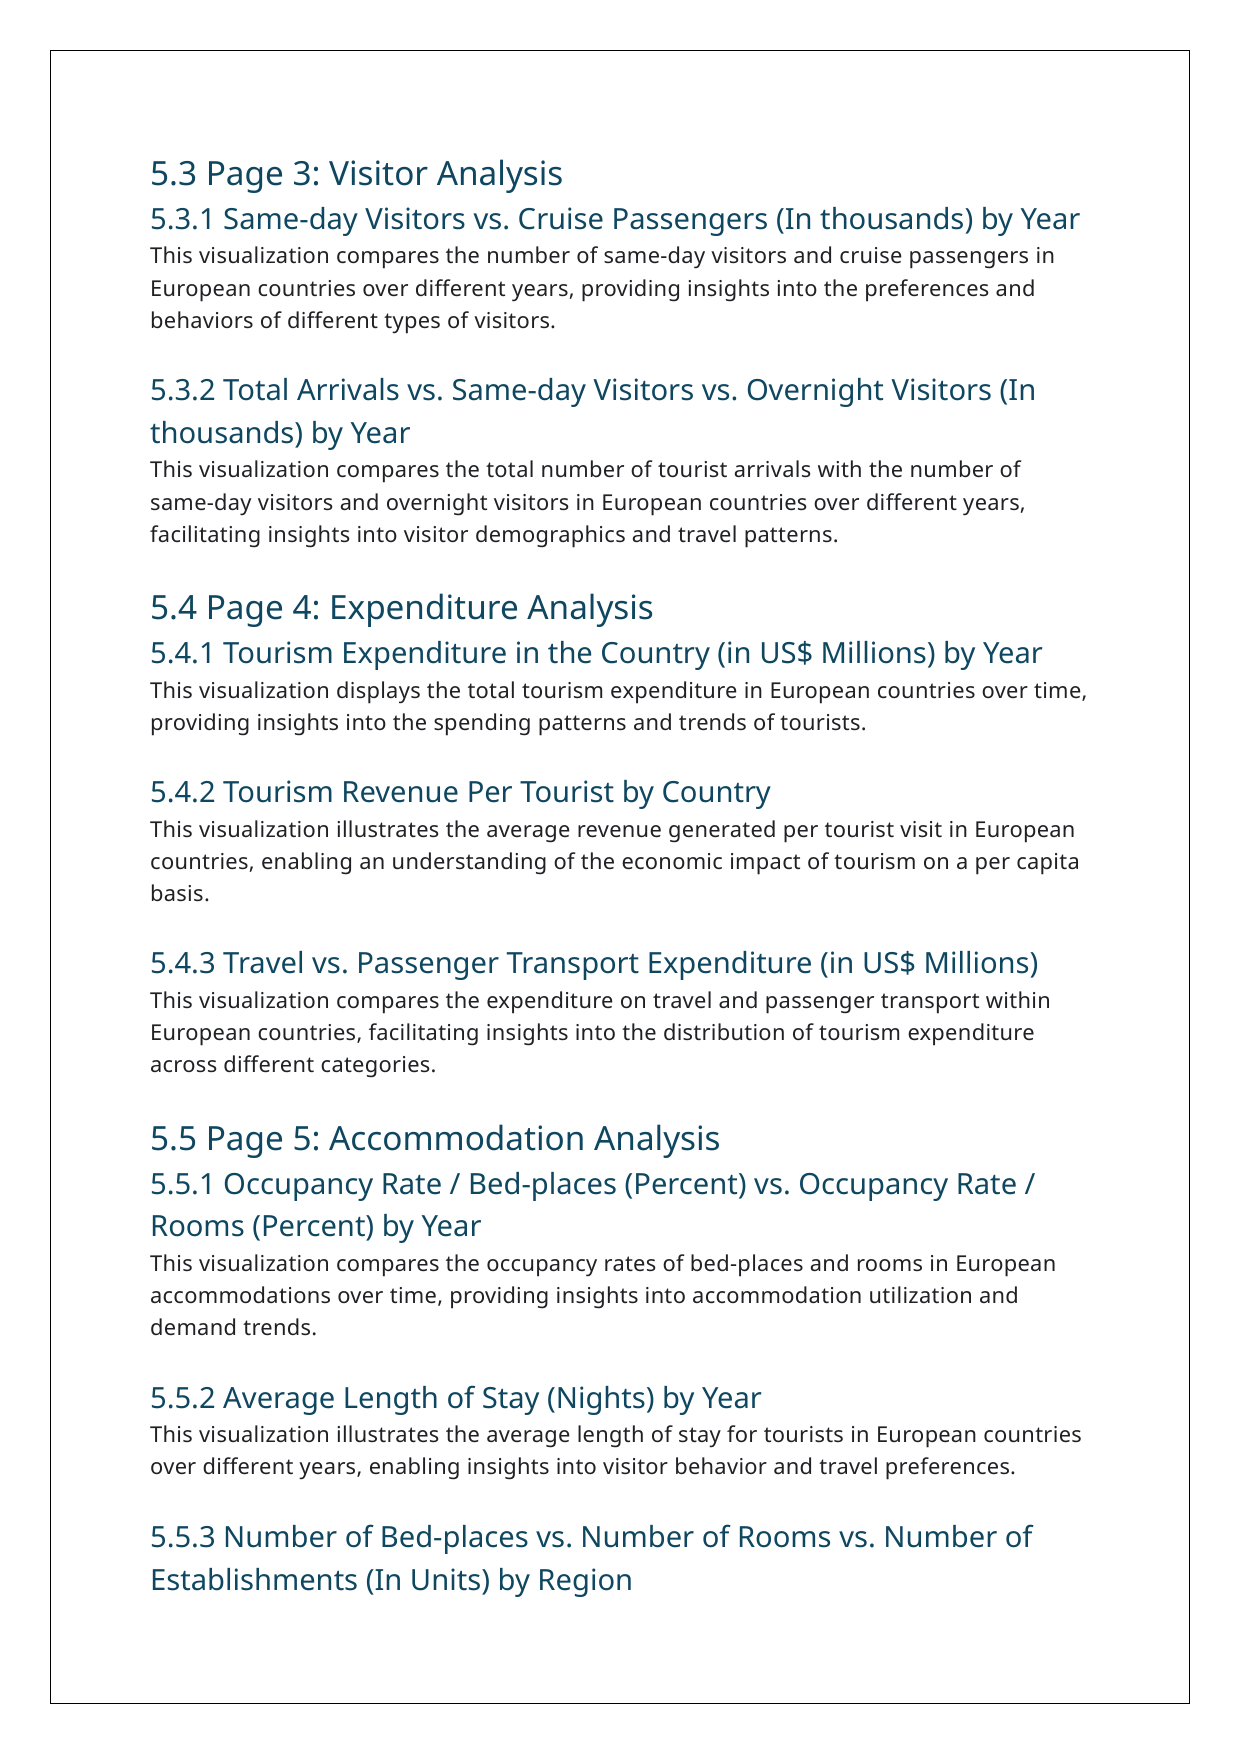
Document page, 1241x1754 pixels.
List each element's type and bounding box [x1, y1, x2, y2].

text [150, 150, 1090, 1598]
